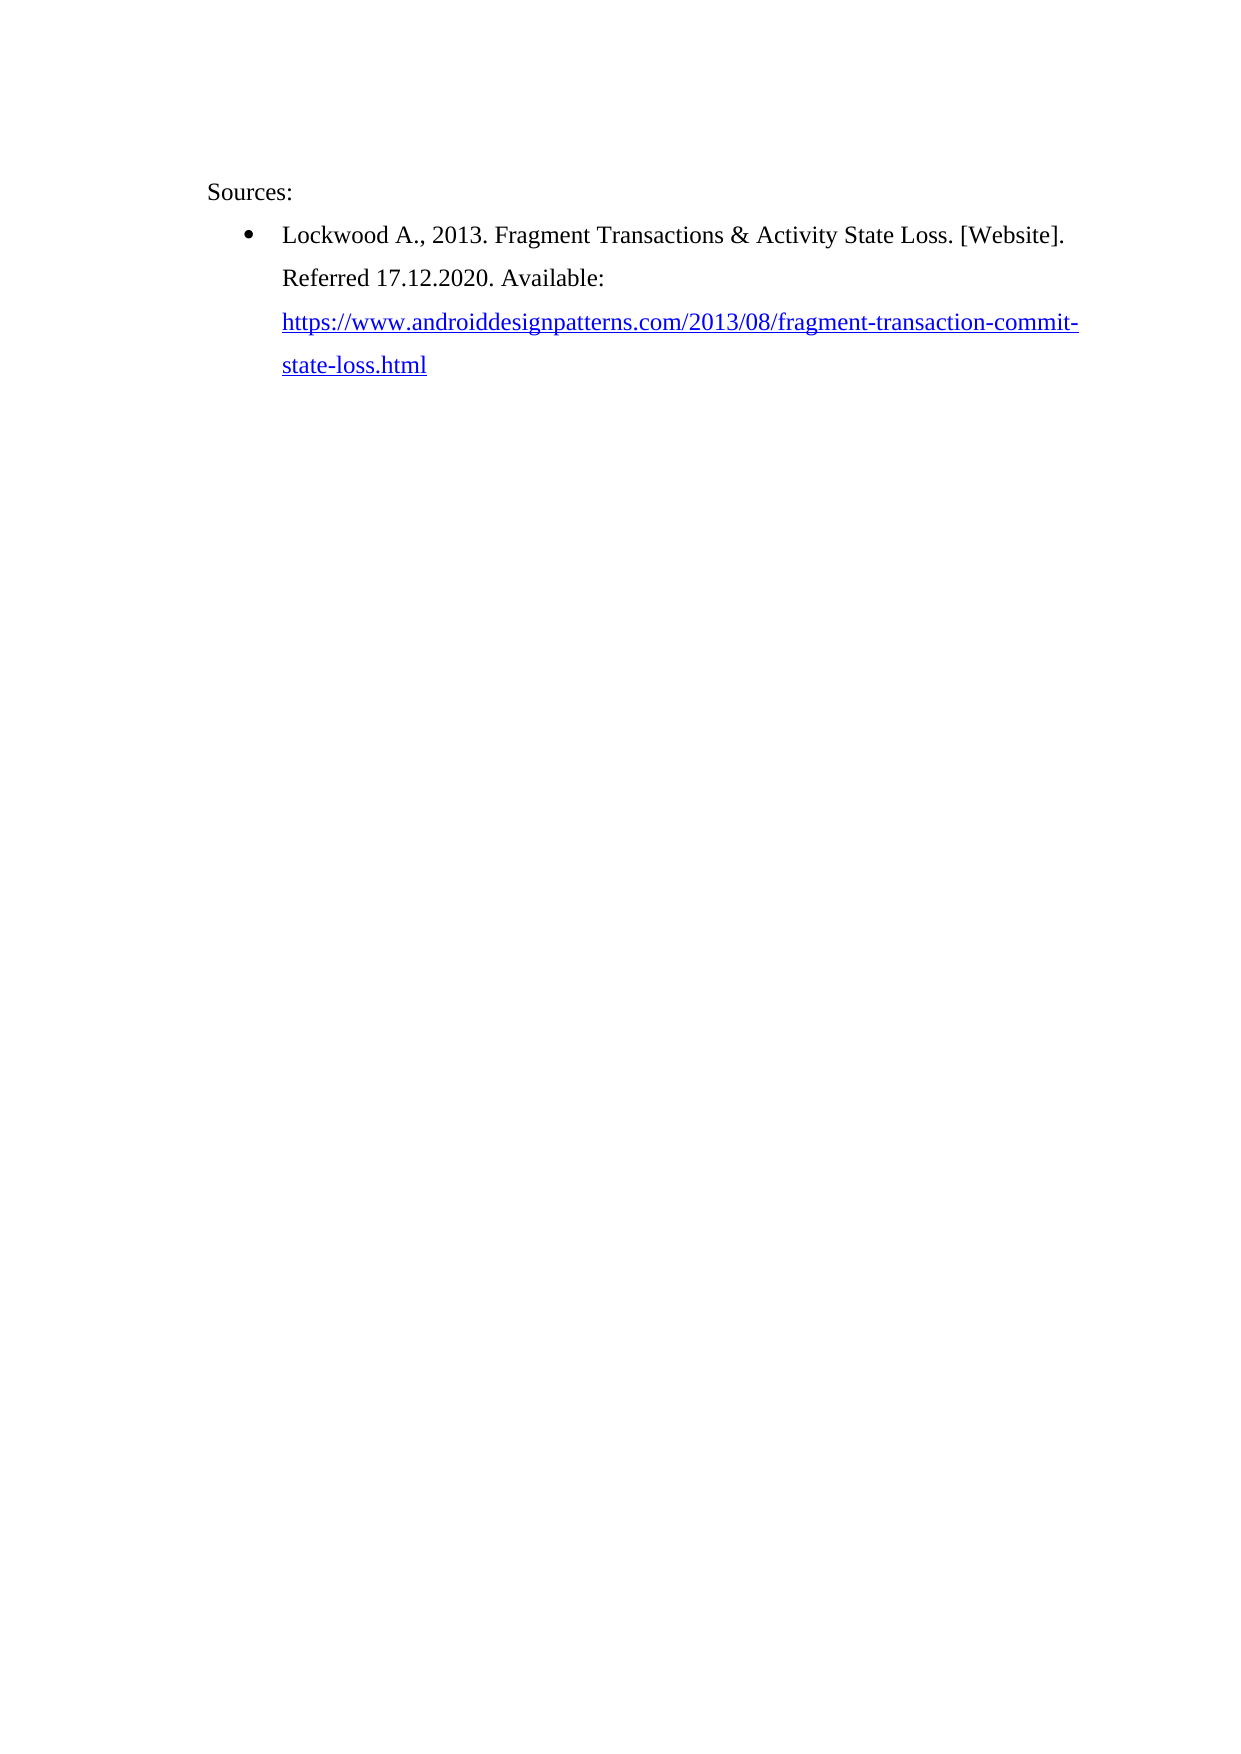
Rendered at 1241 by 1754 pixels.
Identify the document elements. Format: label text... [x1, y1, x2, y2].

text Sources: [207, 177, 1122, 206]
list Lockwood A., 2013. Fragment Transactions & Activity State Loss. [Website]. Referred 17.12.2020. Available: https://www.androiddesignpatterns.com/2013/08/fragment-transaction-commit-state-loss.html [244, 220, 1122, 378]
